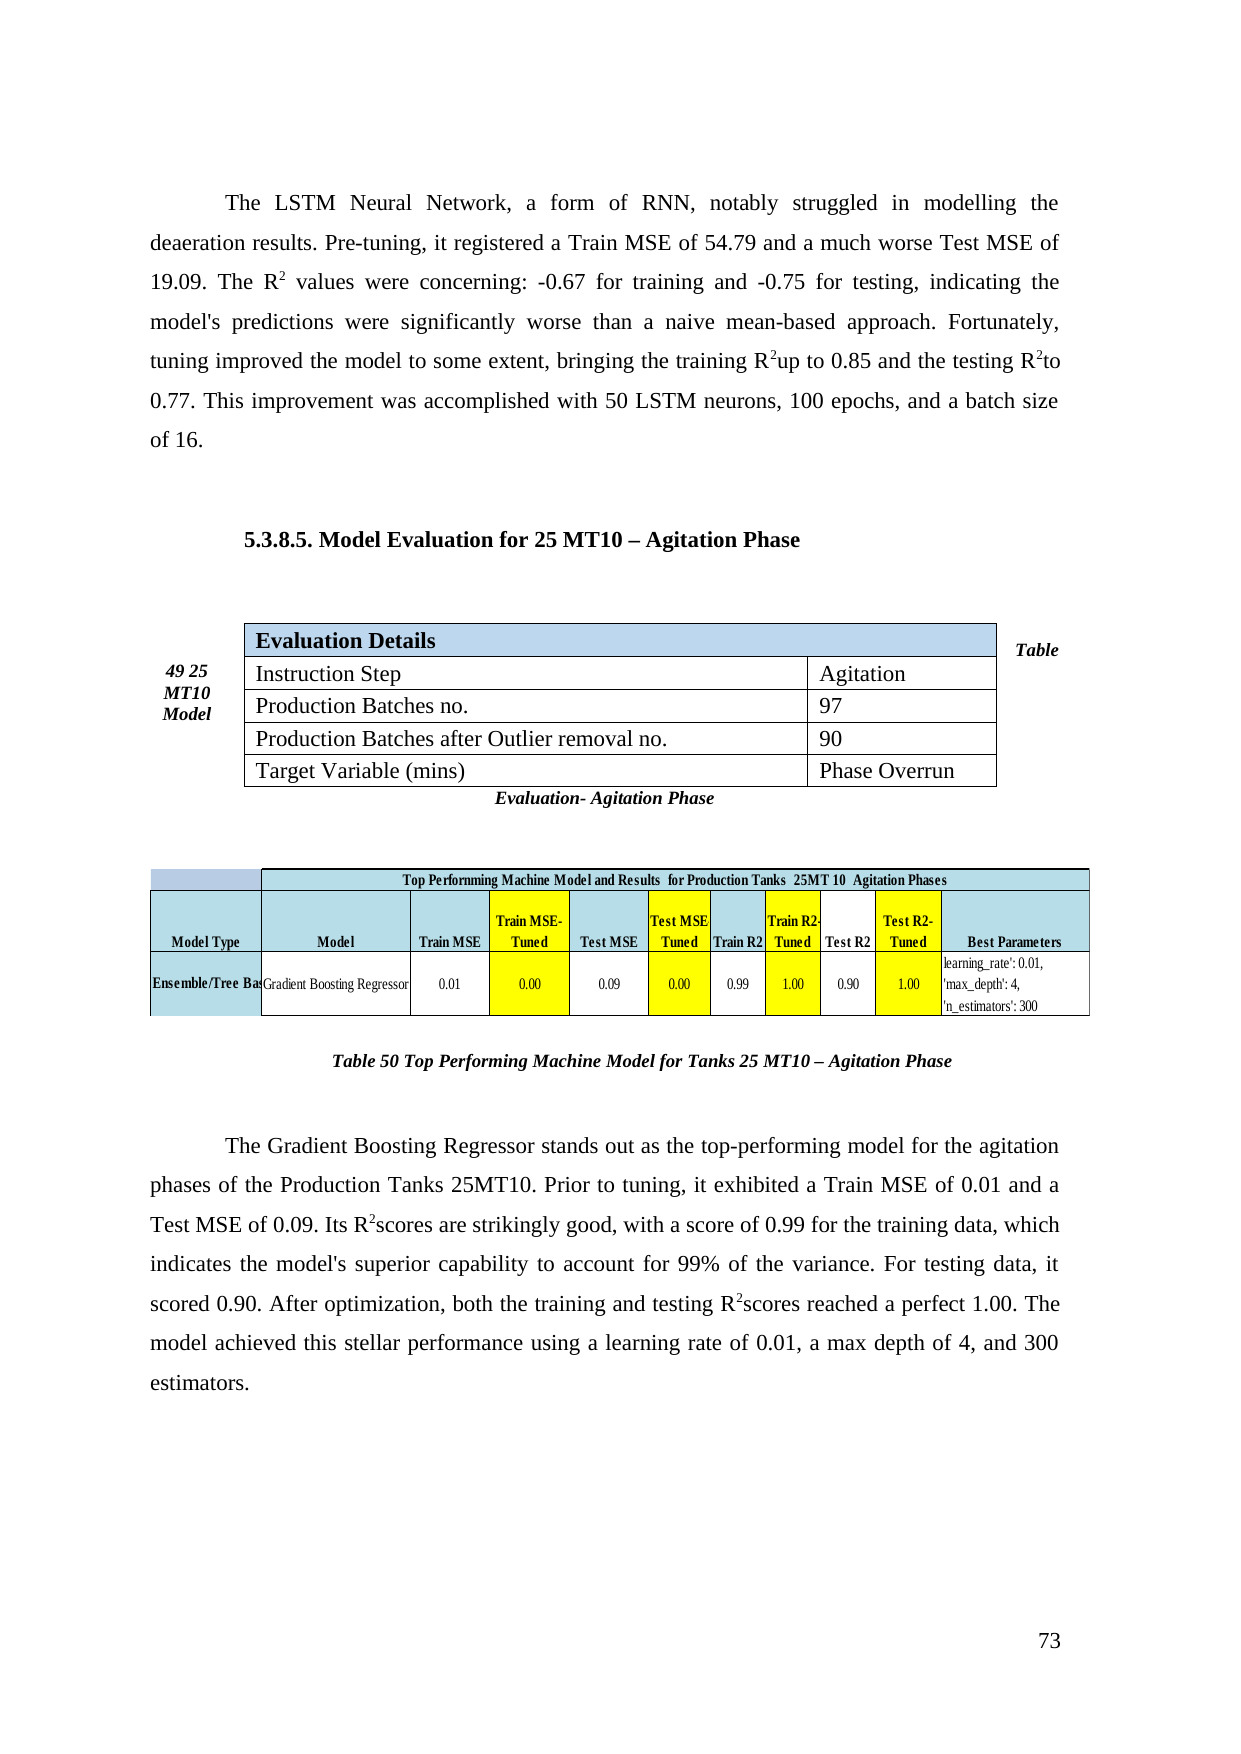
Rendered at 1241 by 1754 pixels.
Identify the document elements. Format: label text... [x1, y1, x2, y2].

table_cell Instruction Step [245, 657, 807, 689]
table_cell 97 [808, 690, 996, 722]
text Table 25 MT10 Model Evaluation- Agitation Phase [150, 638, 1061, 808]
text Table Top Performing Machine Model for Tanks 25 MT10 – Agitation Phase [150, 1050, 1061, 1072]
table_cell Agitation [808, 657, 996, 689]
table_cell Production Batches after Outlier removal no. [245, 723, 807, 754]
table_cell 90 [808, 723, 996, 754]
table_cell Target Variable (mins) [245, 755, 807, 786]
table_cell Production Batches no. [245, 690, 807, 722]
table_cell Phase Overrun [808, 755, 996, 786]
table_header Evaluation Details [245, 624, 996, 656]
text The Gradient Boosting Regressor stands out as the top-performing model for the agitation phases of the Production Tanks 25MT10. Prior to tuning, it exhibited a Train MSE of 0.01 and a Test MSE of 0.09. Its R2scores are strikingly good, with a score of 0.99 for the training data, which indicates the model's superior capability to account for 99% of the variance. For testing data, it scored 0.90. After optimization, both the training and testing R2scores reached a perfect 1.00. The model achieved this stellar performance using a learning rate of 0.01, a max depth of 4, and 300 estimators. [150, 1132, 1061, 1395]
text The LSTM Neural Network, a form of RNN, notably struggled in modelling the deaeration results. Pre-tuning, it registered a Train MSE of 54.79 and a much worse Test MSE of 19.09. The R2 values were concerning: -0.67 for training and -0.75 for testing, indicating the model's predictions were significantly worse than a naive mean-based approach. Fortunately, tuning improved the model to some extent, bringing the training R2up to 0.85 and the testing R2to 0.77. This improvement was accomplished with 50 LSTM neurons, 100 epochs, and a batch size of 16. [150, 189, 1061, 453]
subtitle Model Evaluation for 25 MT10 – Agitation Phase [174, 526, 1061, 552]
